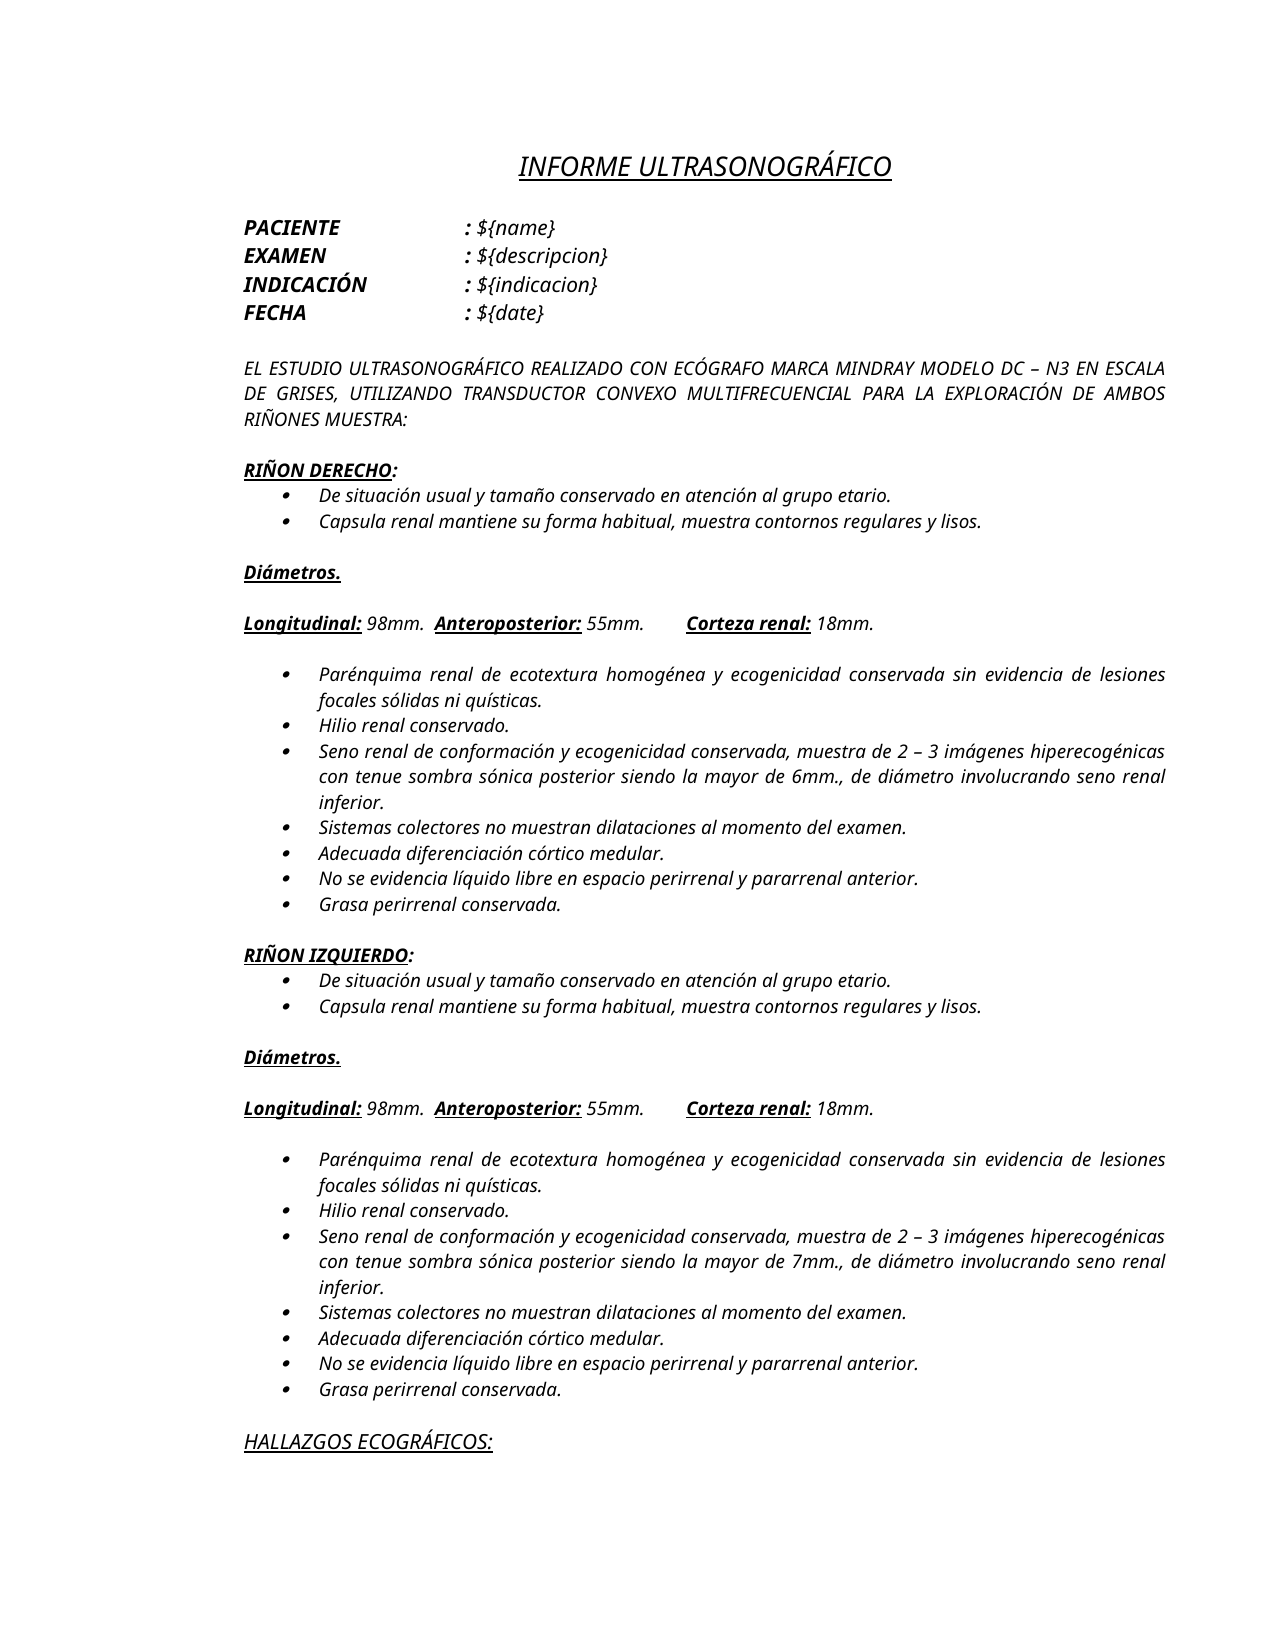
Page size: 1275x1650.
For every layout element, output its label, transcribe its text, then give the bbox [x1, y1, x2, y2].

list Seno renal de conformación y ecogenicidad conservada, muestra de 2 – 3 imágenes hiperecogénicas con tenue sombra sónica posterior siendo la mayor de 6mm., de diámetro involucrando seno renal inferior. [281, 738, 1167, 814]
list Grasa perirrenal conservada. [281, 1376, 1167, 1402]
title INFORME ULTRASONOGRÁFICO [244, 148, 1167, 184]
list De situación usual y tamaño conservado en atención al grupo etario. [281, 483, 1167, 508]
list Sistemas colectores no muestran dilataciones al momento del examen. [281, 814, 1167, 840]
list No se evidencia líquido libre en espacio perirrenal y pararrenal anterior. [281, 1351, 1167, 1376]
list Adecuada diferenciación córtico medular. [281, 840, 1167, 866]
text Diámetros. [244, 1044, 1167, 1070]
list Parénquima renal de ecotextura homogénea y ecogenicidad conservada sin evidencia de lesiones focales sólidas ni quísticas. [281, 1146, 1167, 1197]
text HALLAZGOS ECOGRÁFICOS: [244, 1427, 1167, 1456]
list Hilio renal conservado. [281, 712, 1167, 738]
text INDICACIÓN : ${indicacion} [244, 270, 1167, 298]
list Sistemas colectores no muestran dilataciones al momento del examen. [281, 1299, 1167, 1325]
list Adecuada diferenciación córtico medular. [281, 1325, 1167, 1351]
list No se evidencia líquido libre en espacio perirrenal y pararrenal anterior. [281, 866, 1167, 891]
list Hilio renal conservado. [281, 1197, 1167, 1223]
text RIÑON IZQUIERDO: [244, 942, 1167, 968]
list De situación usual y tamaño conservado en atención al grupo etario. [281, 968, 1167, 993]
text RIÑON DERECHO: [244, 457, 1167, 483]
text PACIENTE : ${name} [244, 213, 1167, 241]
text EL ESTUDIO ULTRASONOGRÁFICO REALIZADO CON ECÓGRAFO MARCA MINDRAY MODELO DC – N3 EN ESCALA DE GRISES, UTILIZANDO TRANSDUCTOR CONVEXO MULTIFRECUENCIAL PARA LA EXPLORACIÓN DE AMBOS RIÑONES MUESTRA: [244, 355, 1167, 432]
text Longitudinal: 98mm. Anteroposterior: 55mm. Corteza renal: 18mm. [244, 1095, 1167, 1121]
list Capsula renal mantiene su forma habitual, muestra contornos regulares y lisos. [281, 993, 1167, 1019]
list Capsula renal mantiene su forma habitual, muestra contornos regulares y lisos. [281, 508, 1167, 534]
text Longitudinal: 98mm. Anteroposterior: 55mm. Corteza renal: 18mm. [244, 610, 1167, 636]
list Grasa perirrenal conservada. [281, 891, 1167, 917]
list Seno renal de conformación y ecogenicidad conservada, muestra de 2 – 3 imágenes hiperecogénicas con tenue sombra sónica posterior siendo la mayor de 7mm., de diámetro involucrando seno renal inferior. [281, 1223, 1167, 1299]
text FECHA : ${date} [244, 298, 1167, 327]
list Parénquima renal de ecotextura homogénea y ecogenicidad conservada sin evidencia de lesiones focales sólidas ni quísticas. [281, 661, 1167, 712]
text Diámetros. [244, 559, 1167, 585]
text EXAMEN : ${descripcion} [244, 241, 1167, 270]
